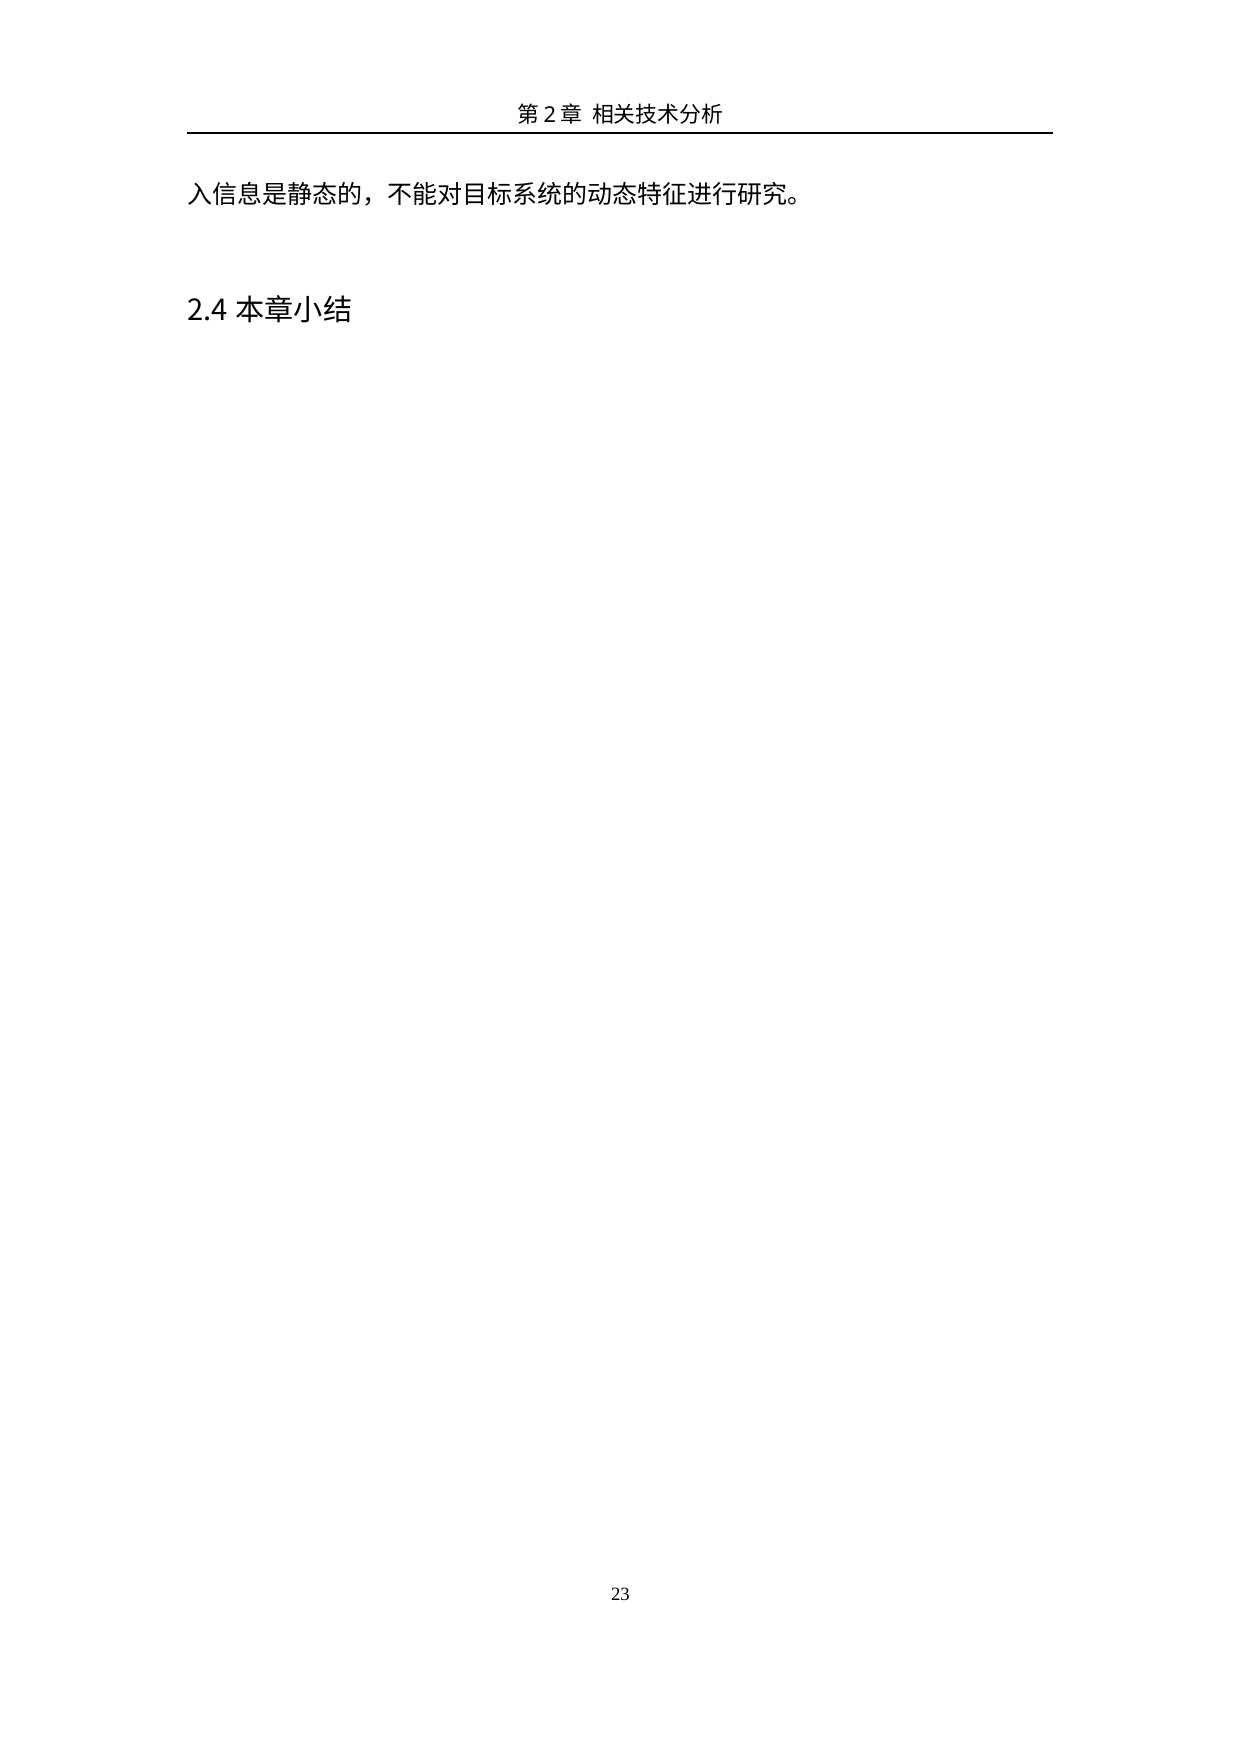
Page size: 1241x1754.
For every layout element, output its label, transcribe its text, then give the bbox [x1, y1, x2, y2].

subtitle 2.4 本章小结 [187, 275, 1053, 340]
